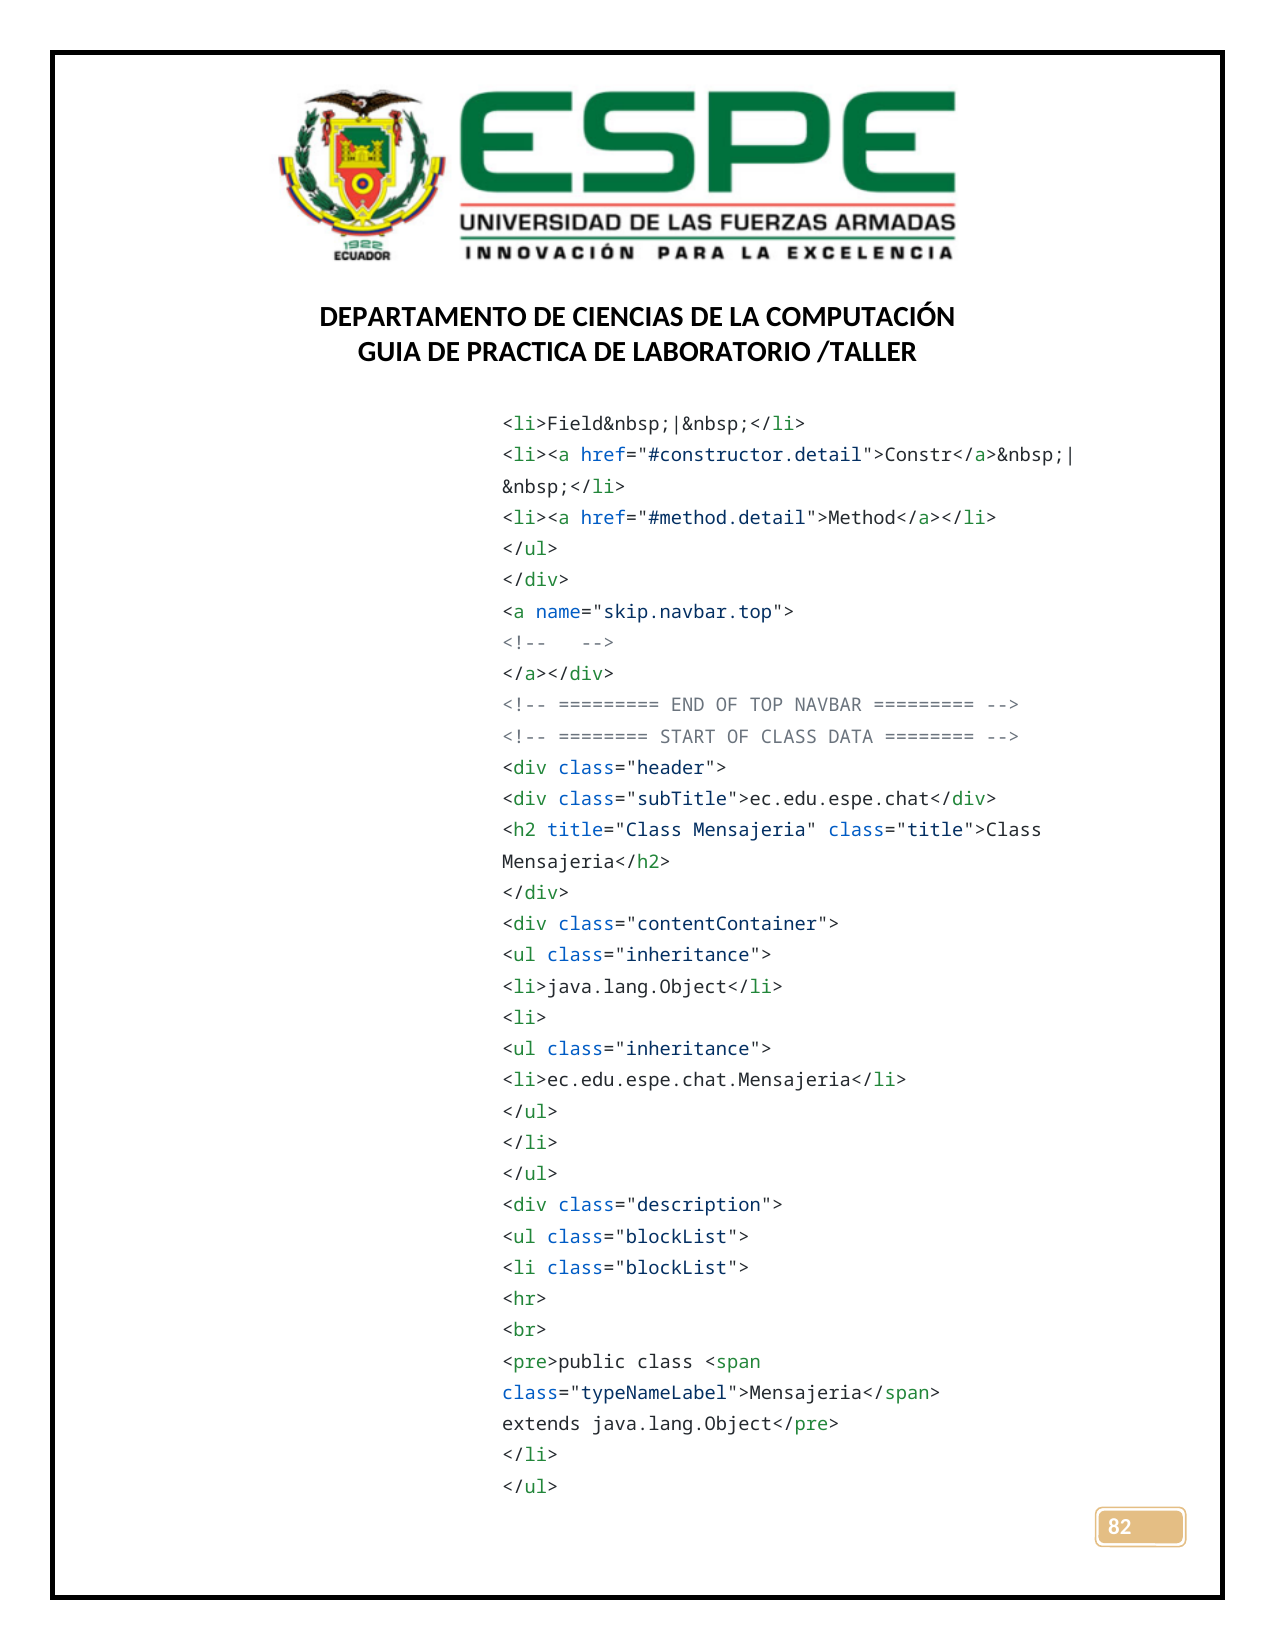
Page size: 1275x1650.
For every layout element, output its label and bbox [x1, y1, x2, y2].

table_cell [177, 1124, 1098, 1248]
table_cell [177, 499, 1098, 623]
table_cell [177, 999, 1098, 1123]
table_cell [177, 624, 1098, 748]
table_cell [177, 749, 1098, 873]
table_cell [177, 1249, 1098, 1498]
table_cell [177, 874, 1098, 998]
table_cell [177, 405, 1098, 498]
picture [254, 74, 972, 280]
